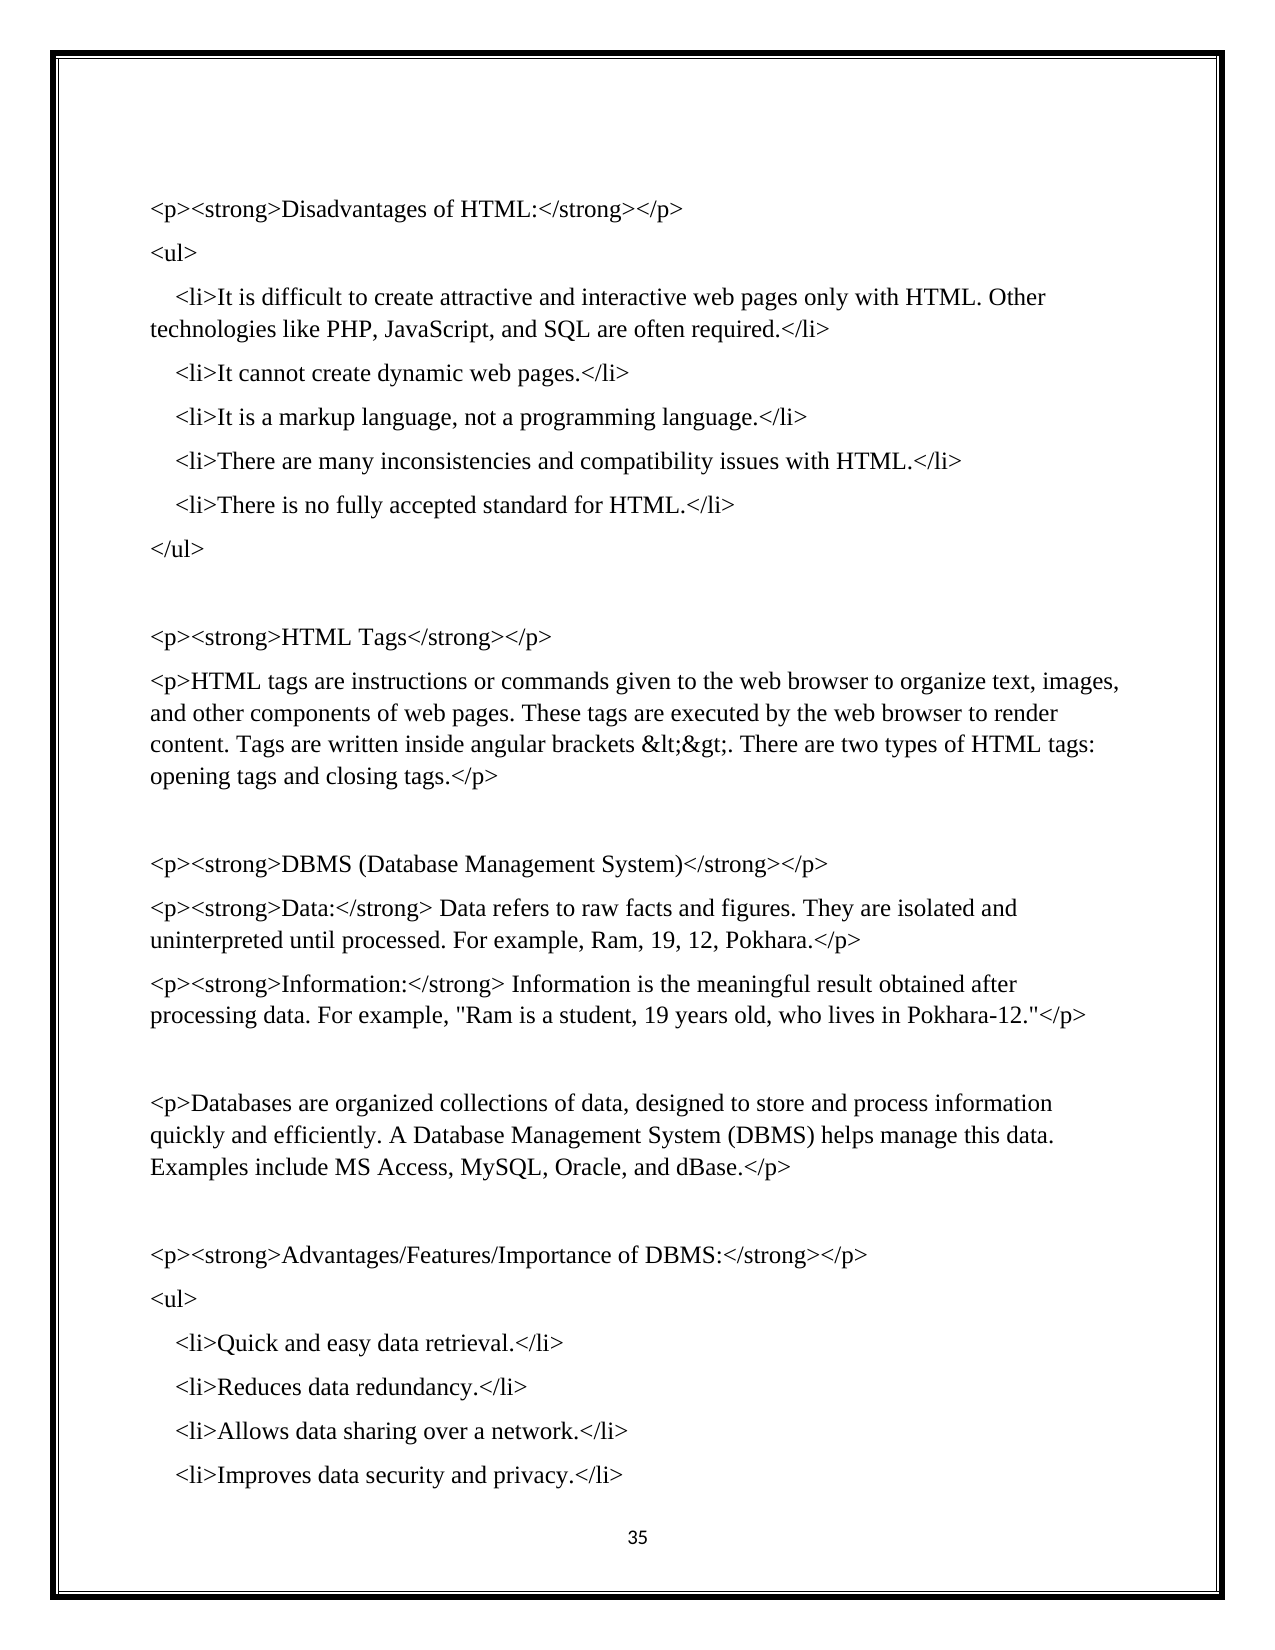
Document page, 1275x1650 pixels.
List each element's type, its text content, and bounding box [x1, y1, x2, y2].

text <p><strong>Data:</strong> Data refers to raw facts and figures. They are isolated and uninterpreted until processed. For example, Ram, 19, 12, Pokhara.</p> [150, 893, 1125, 953]
text <p><strong>HTML Tags</strong></p> [150, 622, 1125, 651]
text <ul> [150, 1284, 1125, 1312]
text <li>Allows data sharing over a network.</li> [150, 1416, 1125, 1445]
text <li>It is a markup language, not a programming language.</li> [150, 402, 1125, 431]
text <p><strong>Disadvantages of HTML:</strong></p> [150, 194, 1125, 223]
text <li>Reduces data redundancy.</li> [150, 1372, 1125, 1401]
text <p><strong>DBMS (Database Management System)</strong></p> [150, 849, 1125, 878]
text <li>There is no fully accepted standard for HTML.</li> [150, 490, 1125, 519]
text <li>It is difficult to create attractive and interactive web pages only with HTML. Other technologies like PHP, JavaScript, and SQL are often required.</li> [150, 282, 1125, 342]
text </ul> [150, 534, 1125, 563]
text <ul> [150, 238, 1125, 267]
text <li>Improves data security and privacy.</li> [150, 1460, 1125, 1489]
text <li>Quick and easy data retrieval.</li> [150, 1328, 1125, 1357]
text <p>HTML tags are instructions or commands given to the web browser to organize text, images, and other components of web pages. These tags are executed by the web browser to render content. Tags are written inside angular brackets &lt;&gt;. There are two types of HTML tags: opening tags and closing tags.</p> [150, 666, 1125, 790]
text <li>It cannot create dynamic web pages.</li> [150, 358, 1125, 387]
text <p><strong>Advantages/Features/Importance of DBMS:</strong></p> [150, 1240, 1125, 1268]
text <li>There are many inconsistencies and compatibility issues with HTML.</li> [150, 446, 1125, 475]
text <p><strong>Information:</strong> Information is the meaningful result obtained after processing data. For example, "Ram is a student, 19 years old, who lives in Pokhara-12."</p> [150, 969, 1125, 1029]
text <p>Databases are organized collections of data, designed to store and process information quickly and efficiently. A Database Management System (DBMS) helps manage this data. Examples include MS Access, MySQL, Oracle, and dBase.</p> [150, 1088, 1125, 1180]
